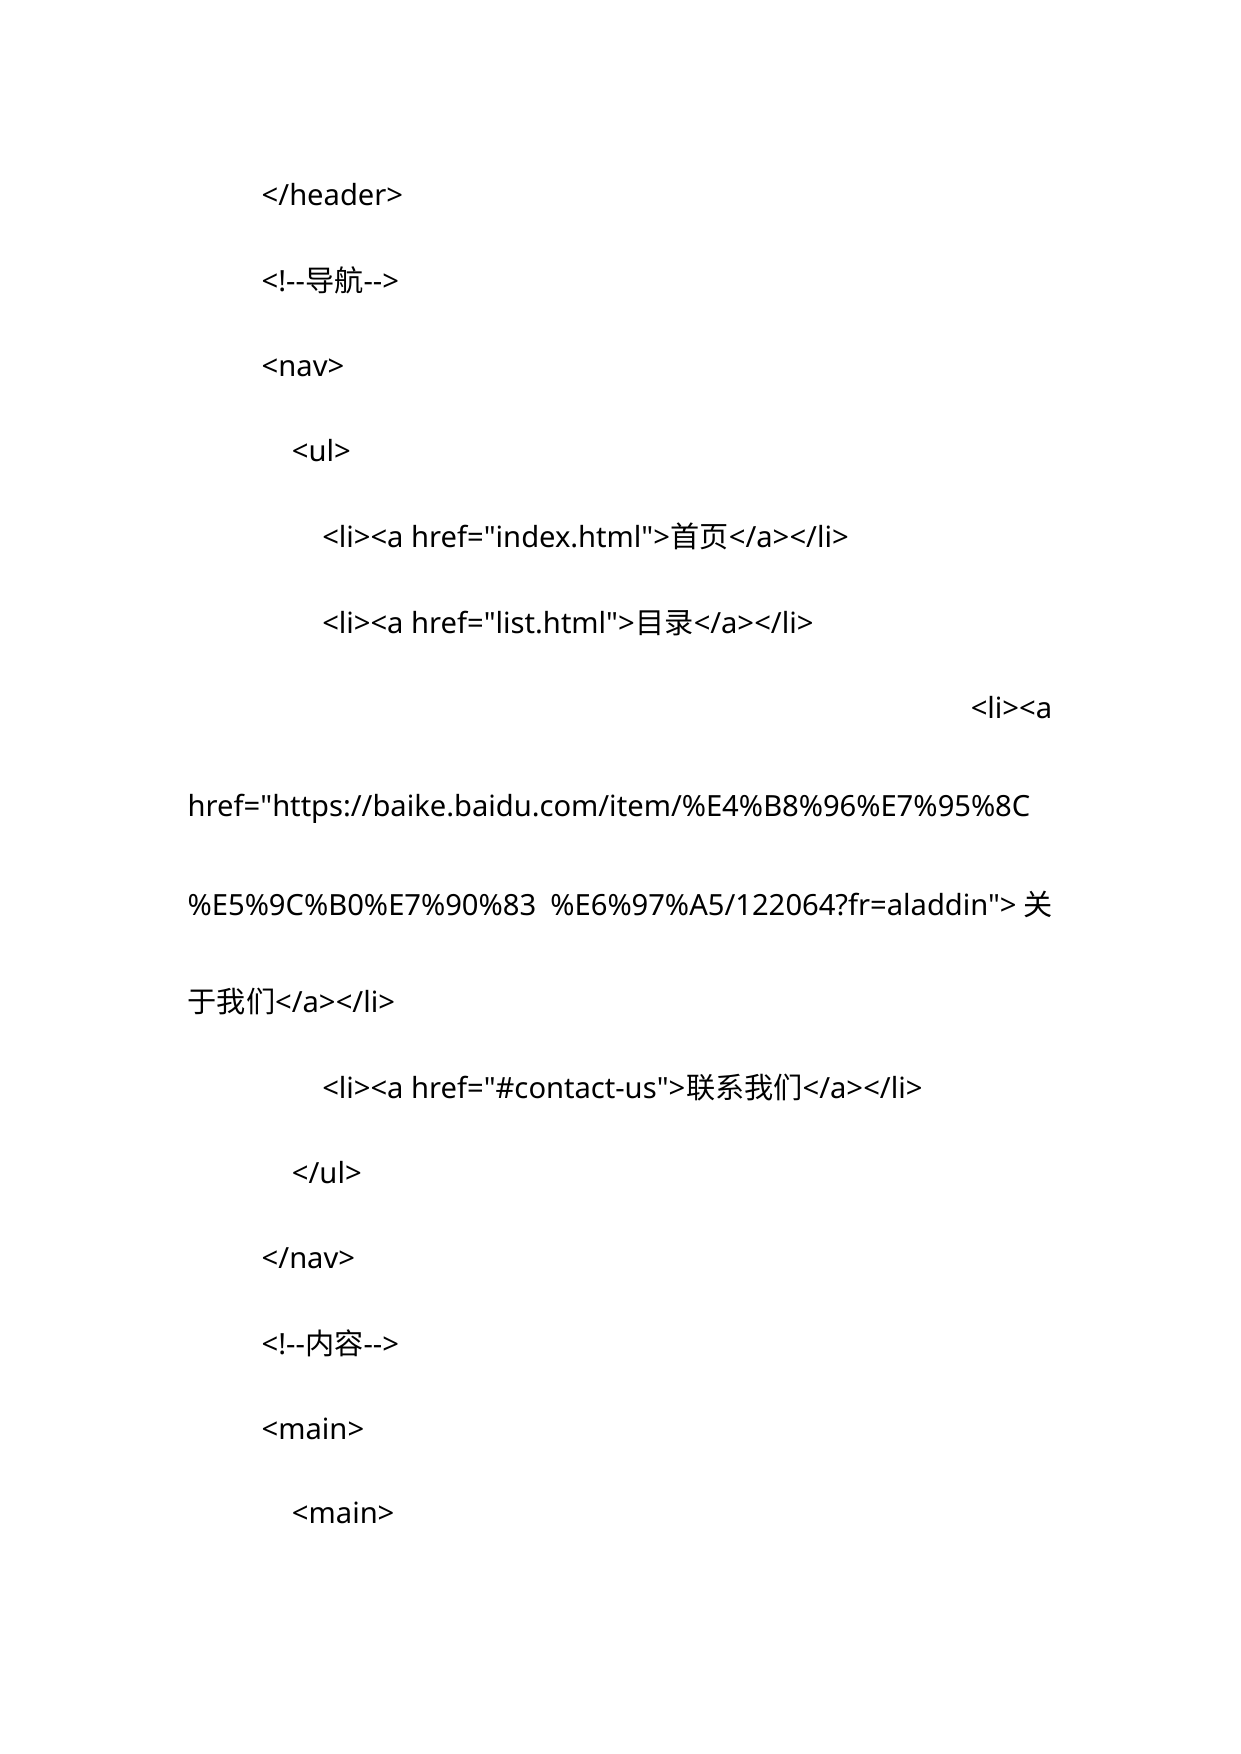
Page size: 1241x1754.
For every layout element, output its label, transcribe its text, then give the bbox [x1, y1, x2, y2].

list </nav> [187, 1224, 1053, 1289]
list <nav> [187, 333, 1053, 398]
list <ul> [187, 418, 1053, 483]
list <li><a href="list.html">目录</a></li> [187, 589, 1053, 654]
list <main> [187, 1395, 1053, 1460]
list <li><a href="index.html">首页</a></li> [187, 502, 1053, 567]
list <li><a href="#contact-us">联系我们</a></li> [187, 1053, 1053, 1118]
list </ul> [187, 1139, 1053, 1204]
list <main> [187, 1480, 1053, 1545]
list <li><a href="https://baike.baidu.com/item/%E4%B8%96%E7%95%8C%E5%9C%B0%E7%90%83 %E6%97%A5/122064?fr=aladdin">关于我们</a></li> [187, 675, 1053, 1032]
list <!--导航--> [187, 247, 1053, 312]
list <!--内容--> [187, 1309, 1053, 1374]
list </header> [187, 162, 1053, 227]
